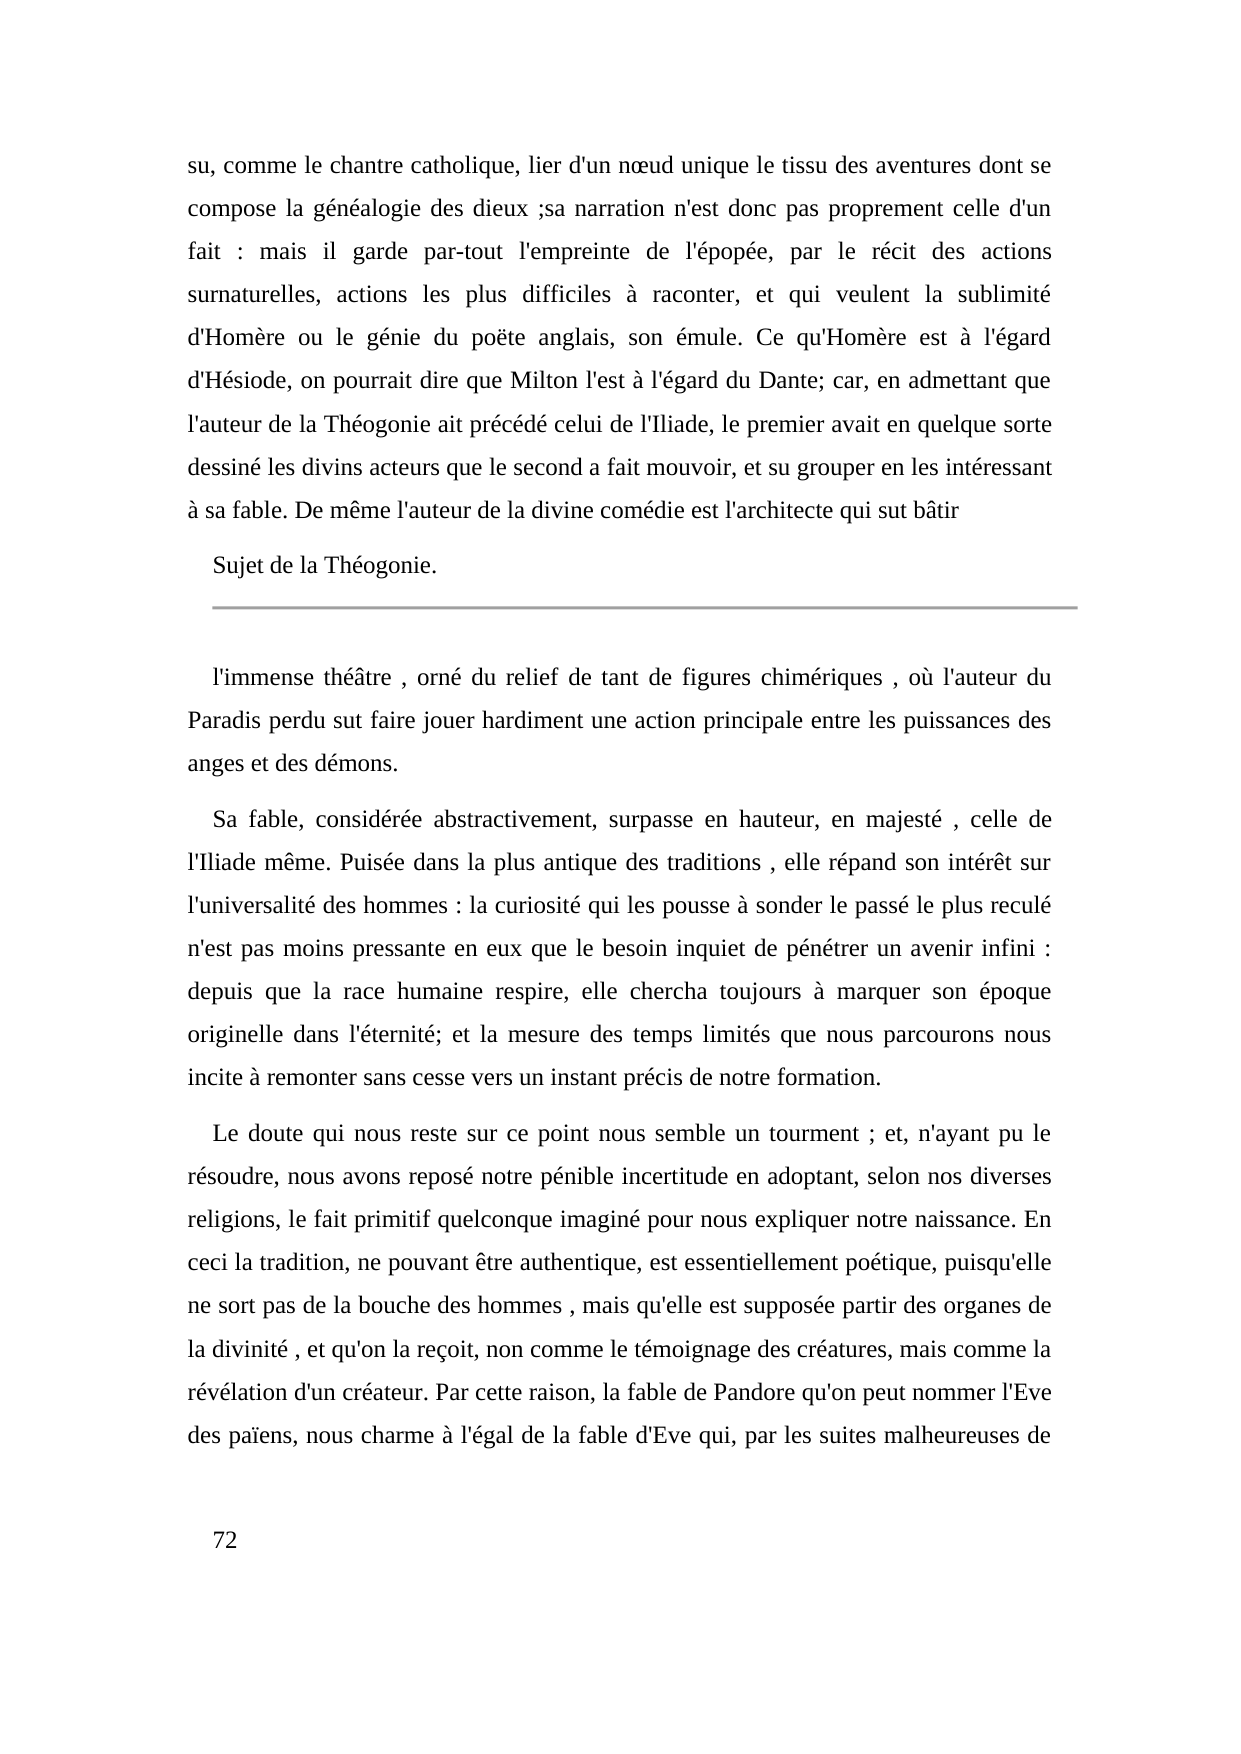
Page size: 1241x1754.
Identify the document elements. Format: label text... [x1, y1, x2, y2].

text l'immense théâtre , orné du relief de tant de figures chimériques , où l'auteur du Paradis perdu sut faire jouer hardiment une action principale entre les puissances des anges et des démons. [187, 662, 1053, 777]
text Sujet de la Théogonie. [187, 551, 1053, 579]
text Sa fable, considérée abstractivement, surpasse en hauteur, en majesté , celle de l'Iliade même. Puisée dans la plus antique des traditions , elle répand son intérêt sur l'universalité des hommes : la curiosité qui les pousse à sonder le passé le plus reculé n'est pas moins pressante en eux que le besoin inquiet de pénétrer un avenir infini : depuis que la race humaine respire, elle chercha toujours à marquer son époque originelle dans l'éternité; et la mesure des temps limités que nous parcourons nous incite à remonter sans cesse vers un instant précis de notre formation. [187, 804, 1053, 1091]
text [187, 1118, 1053, 1449]
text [187, 150, 1053, 524]
